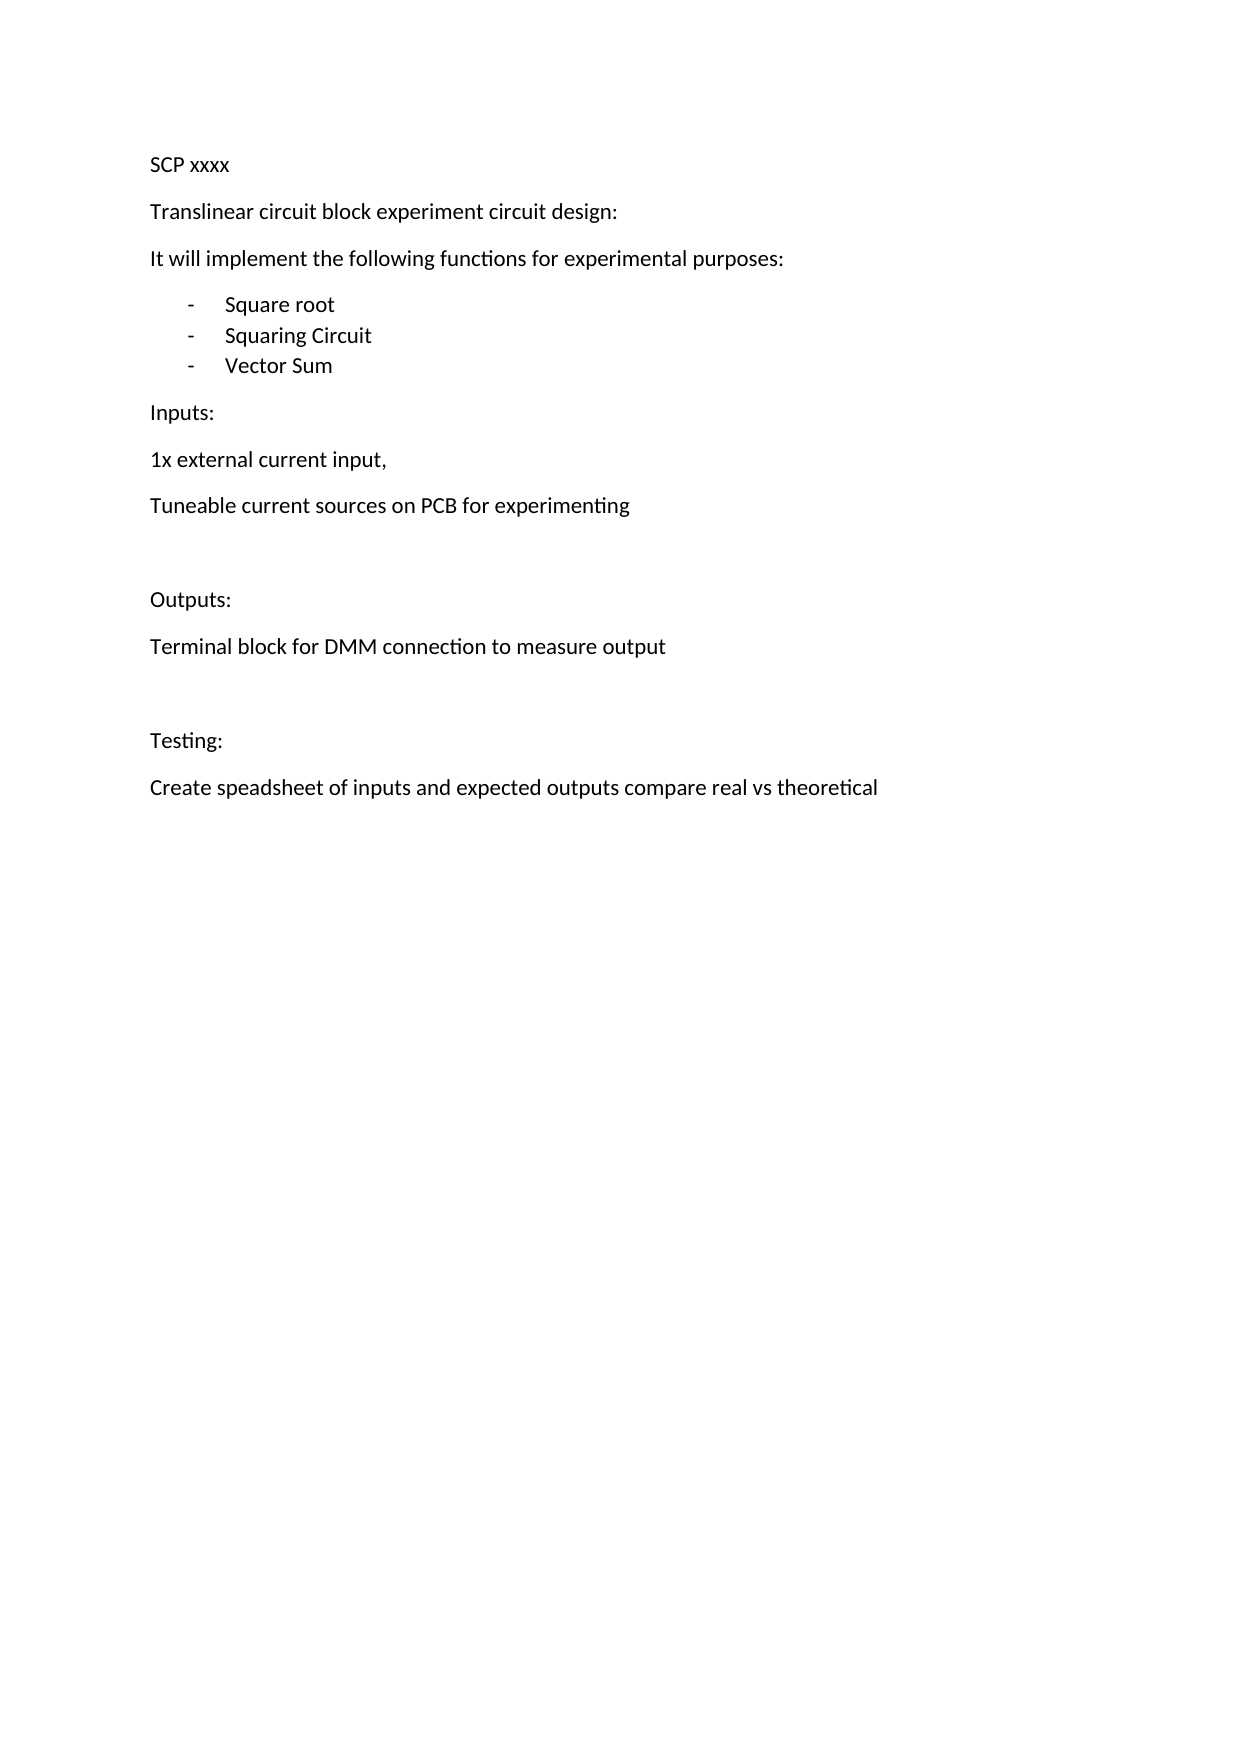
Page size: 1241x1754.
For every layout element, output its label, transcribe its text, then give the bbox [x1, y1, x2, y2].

list Squaring Circuit [187, 321, 1090, 349]
text SCP xxxx [150, 150, 1090, 178]
text Outputs: [150, 585, 1090, 613]
text Translinear circuit block experiment circuit design: [150, 197, 1090, 225]
text Create speadsheet of inputs and expected outputs compare real vs theoretical [150, 773, 1090, 801]
list Square root [187, 291, 1090, 319]
list Vector Sum [187, 351, 1090, 379]
text 1x external current input, [150, 445, 1090, 473]
text Tuneable current sources on PCB for experimenting [150, 492, 1090, 520]
text Terminal block for DMM connection to measure output [150, 632, 1090, 660]
text Inputs: [150, 398, 1090, 426]
text It will implement the following functions for experimental purposes: [150, 244, 1090, 272]
text Testing: [150, 726, 1090, 754]
